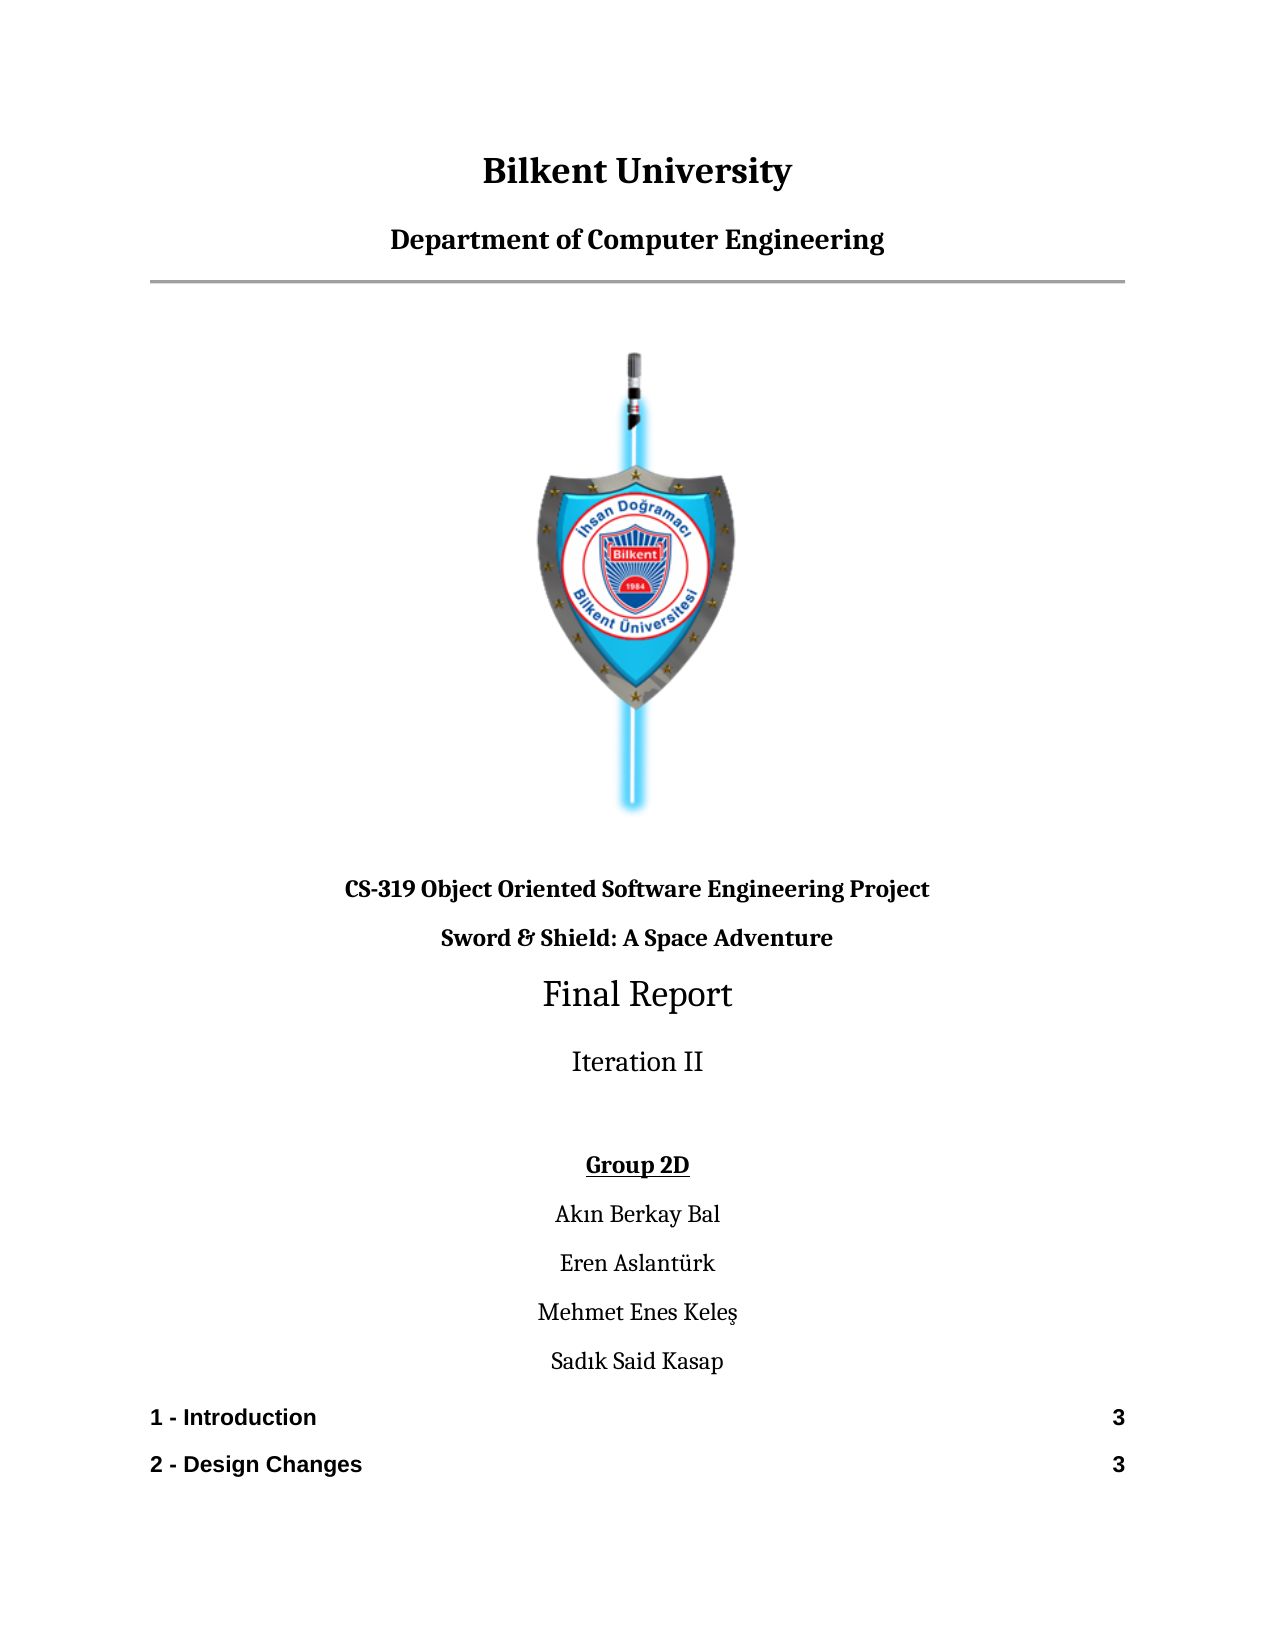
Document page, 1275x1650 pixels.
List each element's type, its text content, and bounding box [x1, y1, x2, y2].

text Group 2D [150, 1151, 1125, 1180]
text CS-319 Object Oriented Software Engineering Project [150, 874, 1125, 903]
text Sadık Said Kasap [150, 1347, 1125, 1376]
text Sword & Shield: A Space Adventure [150, 923, 1125, 952]
text Department of Computer Engineering [150, 223, 1125, 257]
text Final Report [150, 972, 1125, 1015]
text Eren Aslantürk [150, 1249, 1125, 1278]
text Mehmet Enes Keleş [150, 1298, 1125, 1327]
text Bilkent University [150, 150, 1125, 193]
text Akın Berkay Bal [150, 1200, 1125, 1229]
picture [394, 325, 881, 857]
text Iteration II [150, 1046, 1125, 1079]
